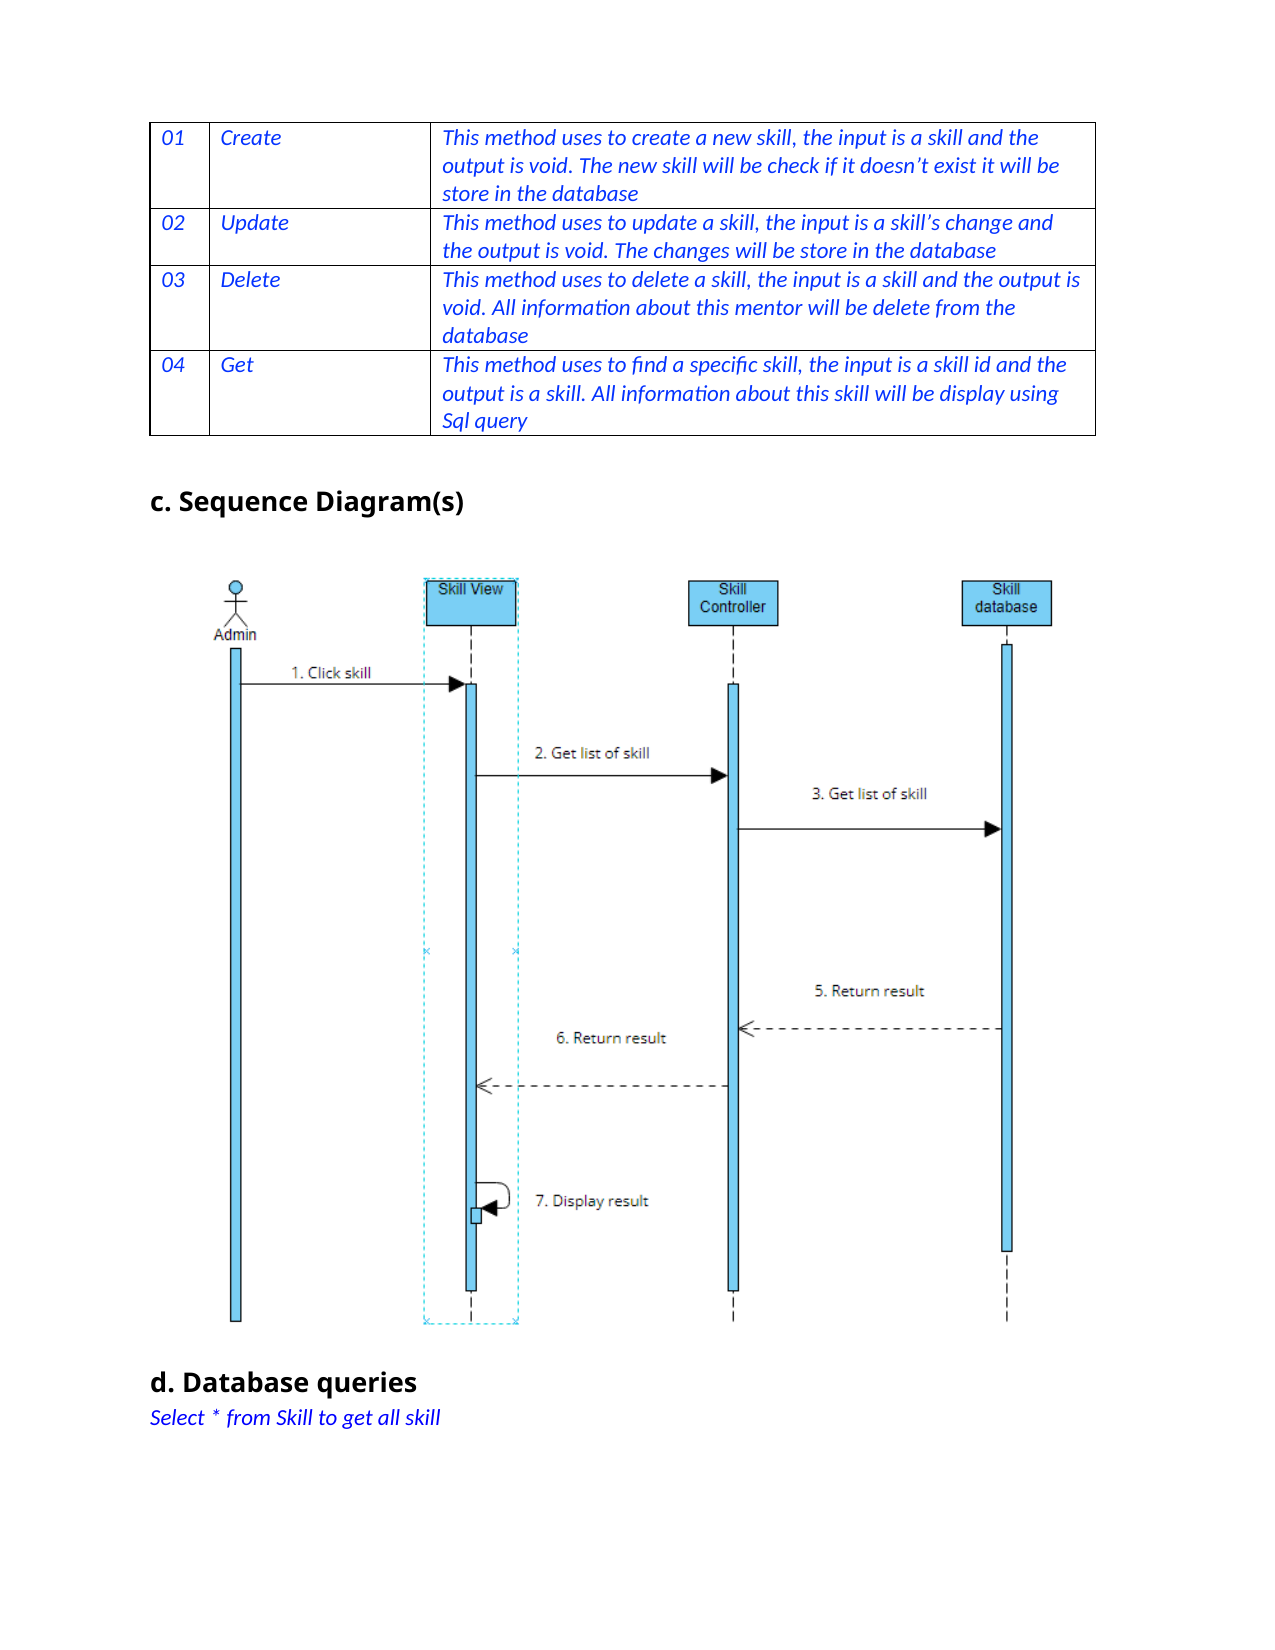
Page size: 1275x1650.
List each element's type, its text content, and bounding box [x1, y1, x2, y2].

table_cell This method uses to create a new skill, the input is a skill and the output is void. The new skill will be check if it doesn’t exist it will be store in the database [431, 123, 1095, 207]
table_cell Get [210, 351, 430, 435]
subtitle c. Sequence Diagram(s) [150, 483, 1125, 519]
table_cell 01 [151, 123, 209, 207]
table_cell 03 [151, 266, 209, 349]
table_cell 02 [151, 209, 209, 264]
subtitle d. Database queries [150, 1364, 1125, 1401]
table_cell This method uses to update a skill, the input is a skill’s change and the output is void. The changes will be store in the database [431, 209, 1095, 264]
table_cell This method uses to find a specific skill, the input is a skill id and the output is a skill. All information about this skill will be display using Sql query [431, 351, 1095, 435]
picture [150, 550, 1125, 1345]
text Select * from Skill to get all skill [150, 1403, 1125, 1432]
table_cell This method uses to delete a skill, the input is a skill and the output is void. All information about this mentor will be delete from the database [431, 266, 1095, 349]
table_cell Create [210, 123, 430, 207]
table_cell Delete [210, 266, 430, 349]
table_cell 04 [151, 351, 209, 435]
table_cell Update [210, 209, 430, 264]
